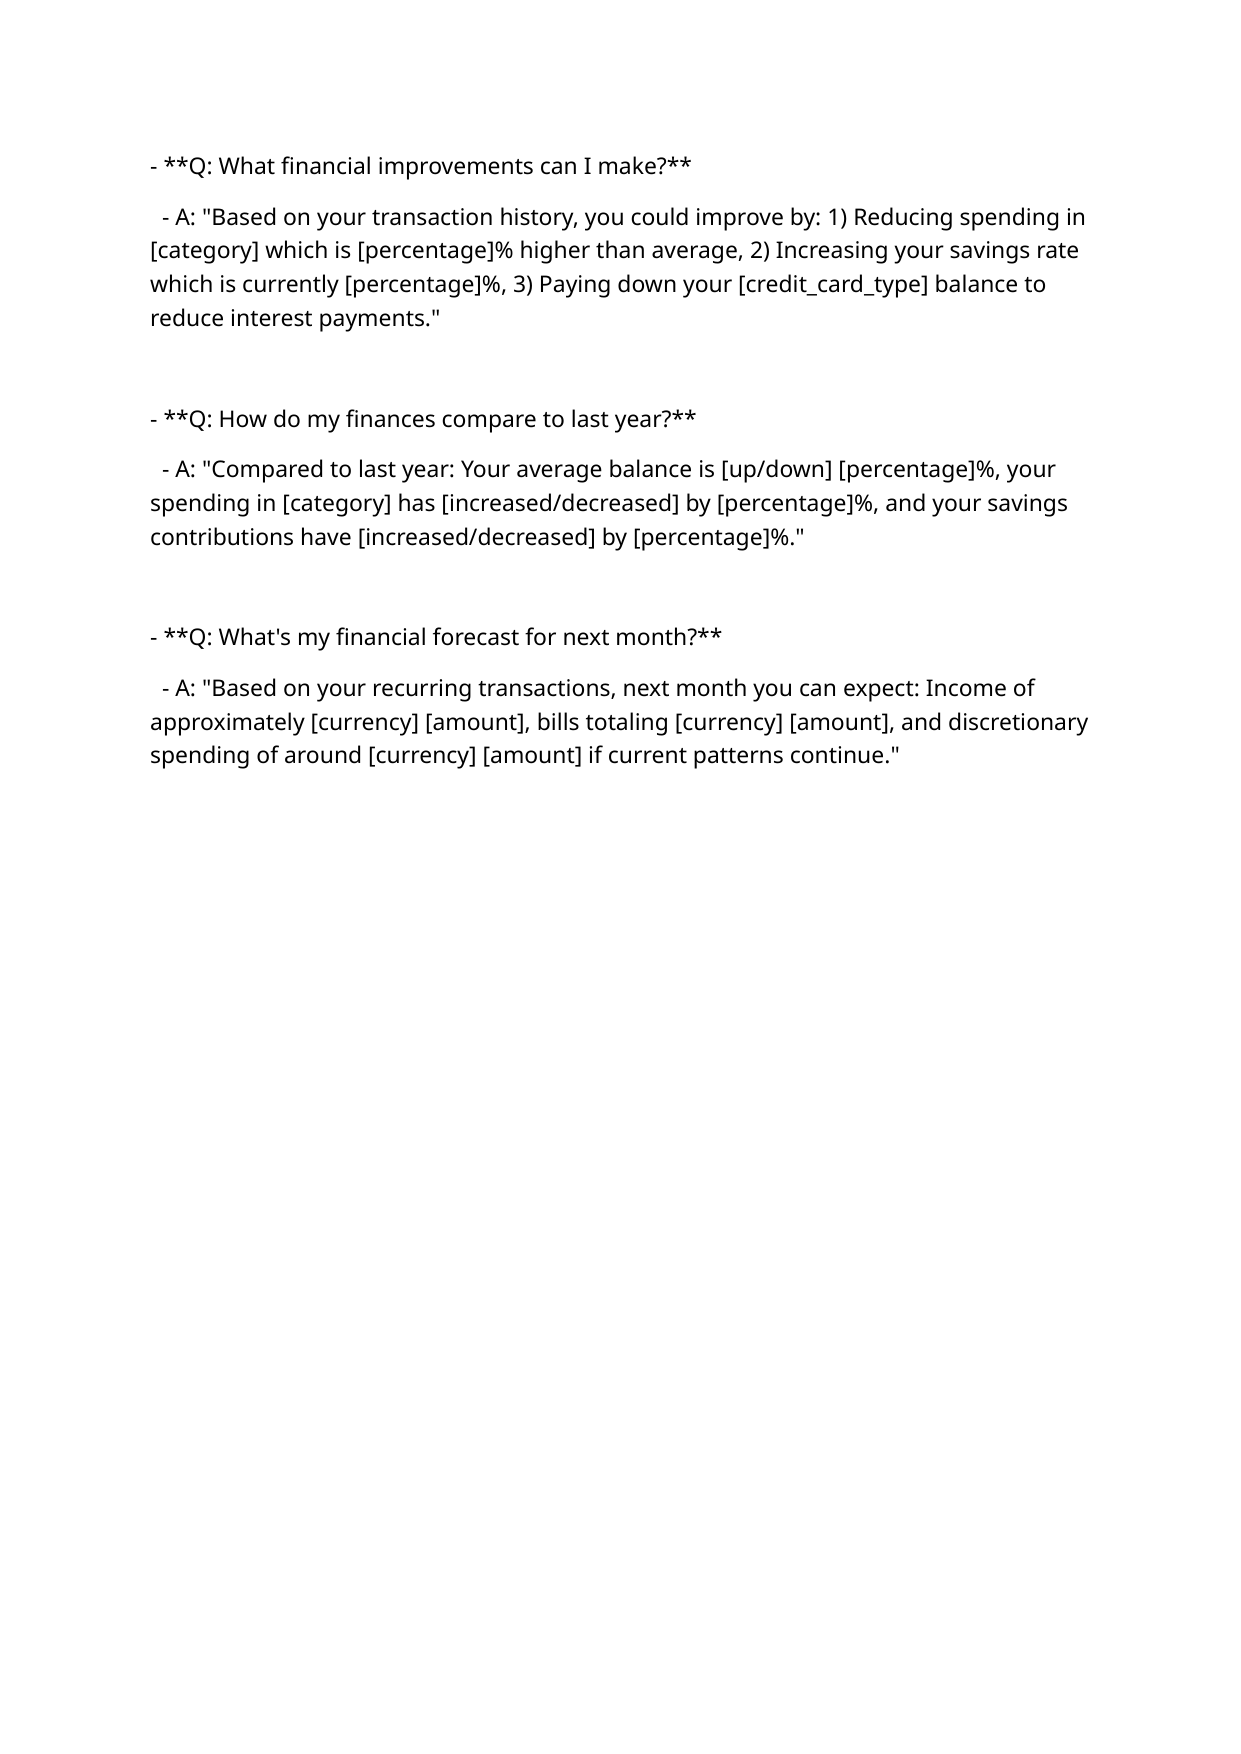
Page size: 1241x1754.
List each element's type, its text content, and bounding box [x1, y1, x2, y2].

text - **Q: What's my financial forecast for next month?** [150, 621, 1090, 652]
text - **Q: What financial improvements can I make?** [150, 150, 1090, 181]
text - A: "Based on your recurring transactions, next month you can expect: Income of approximately [currency] [amount], bills totaling [currency] [amount], and discretionary spending of around [currency] [amount] if current patterns continue." [150, 672, 1090, 770]
text - A: "Based on your transaction history, you could improve by: 1) Reducing spending in [category] which is [percentage]% higher than average, 2) Increasing your savings rate which is currently [percentage]%, 3) Paying down your [credit_card_type] balance to reduce interest payments." [150, 200, 1090, 333]
text - **Q: How do my finances compare to last year?** [150, 402, 1090, 434]
text - A: "Compared to last year: Your average balance is [up/down] [percentage]%, your spending in [category] has [increased/decreased] by [percentage]%, and your savings contributions have [increased/decreased] by [percentage]%." [150, 453, 1090, 552]
